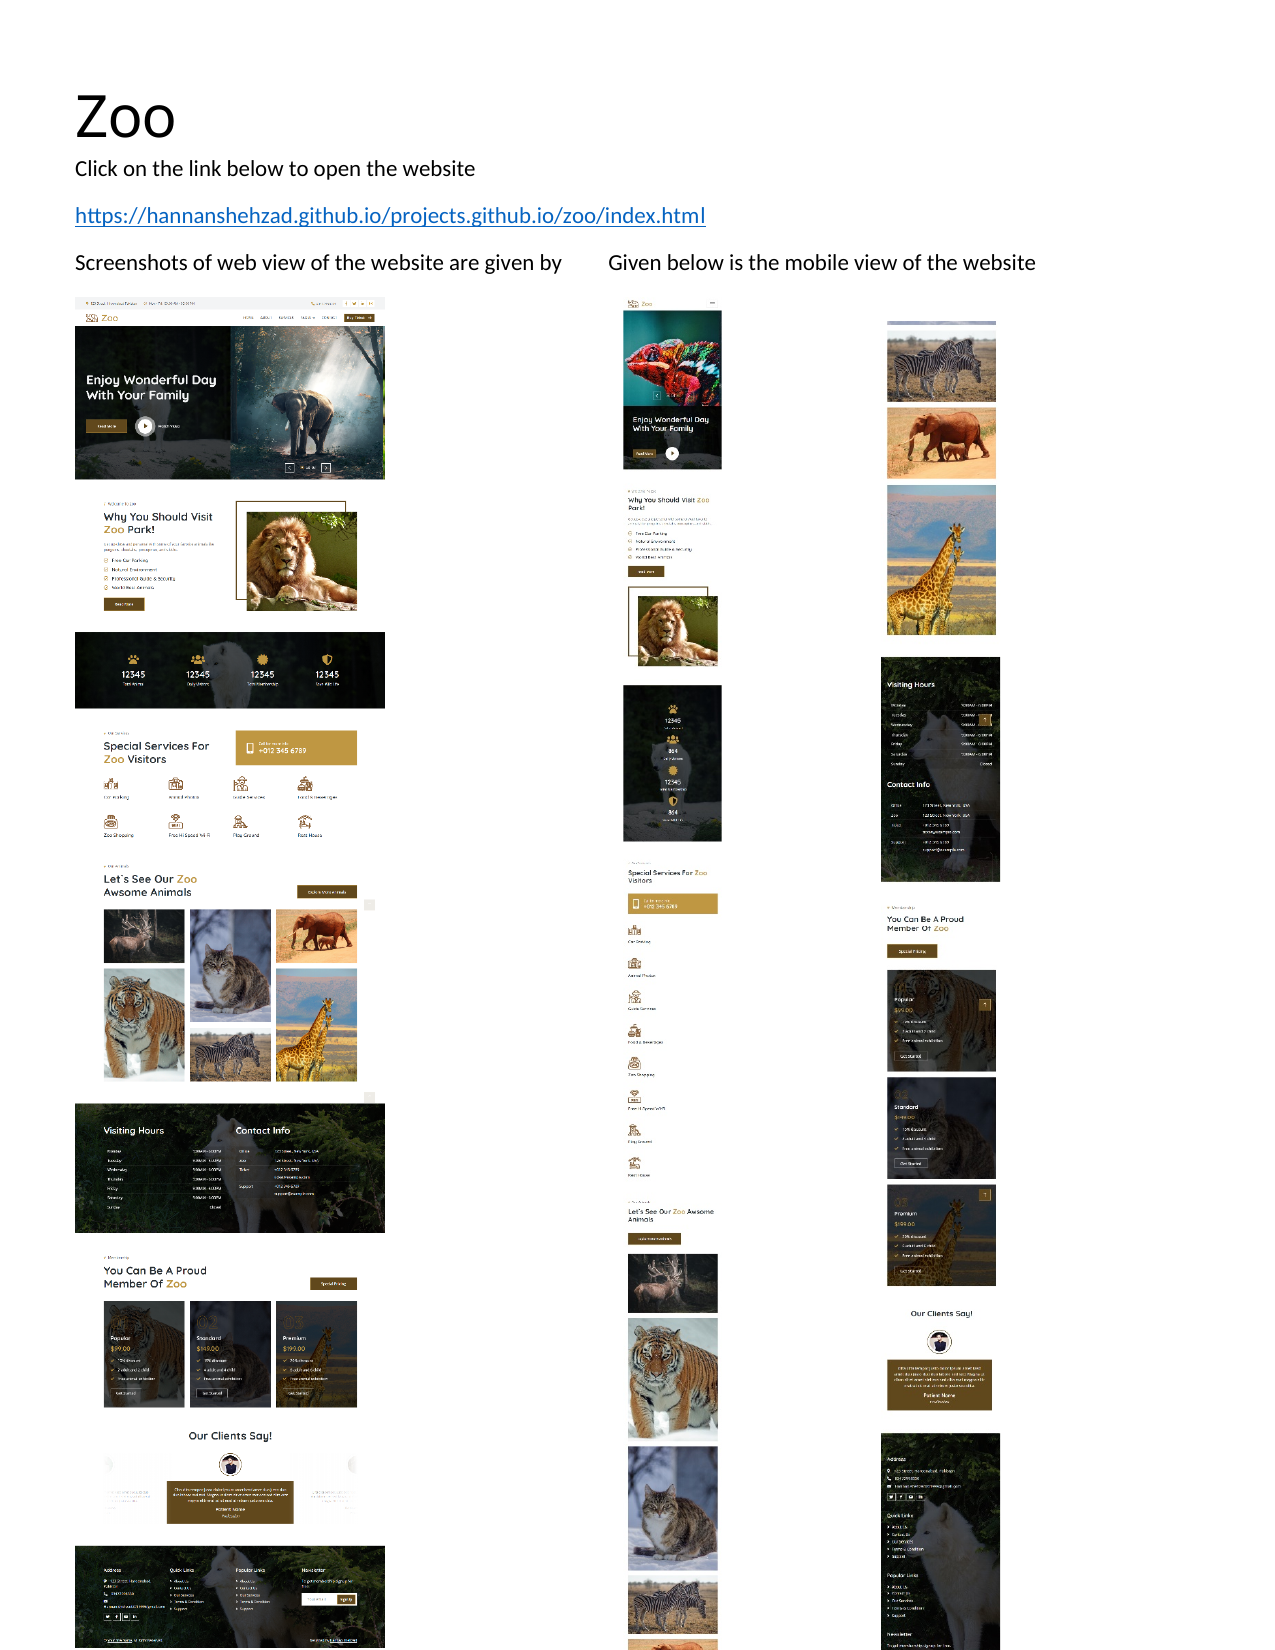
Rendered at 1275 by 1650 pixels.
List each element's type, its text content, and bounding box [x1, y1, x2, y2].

picture [881, 321, 1001, 1650]
picture [623, 297, 722, 1650]
text https://hannanshehzad.github.io/projects.github.io/zoo/index.html [75, 201, 1200, 229]
text Screenshots of web view of the website are given by Given below is the mobile view of the website [75, 248, 1200, 276]
text Click on the link below to open the website [75, 154, 1200, 182]
title Zoo [75, 75, 1200, 154]
picture [75, 297, 385, 1648]
